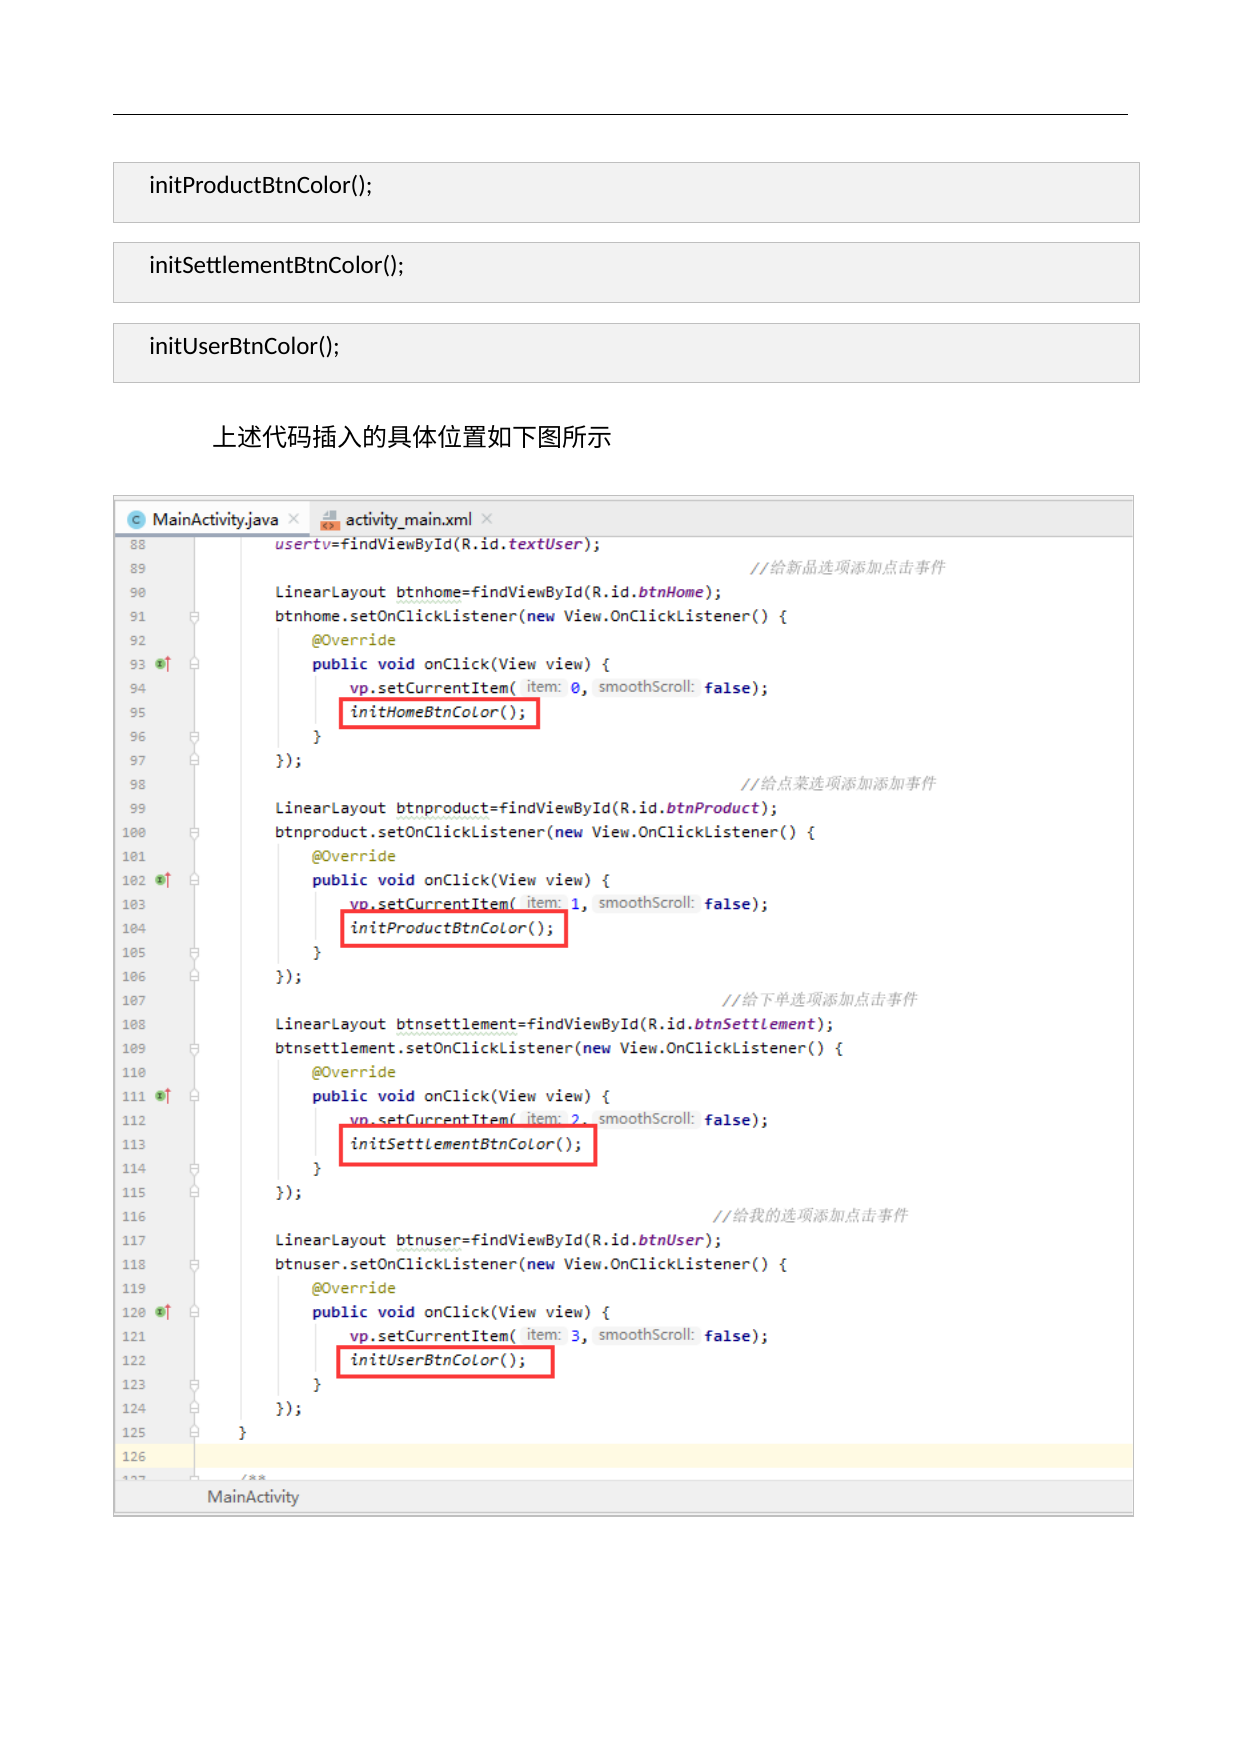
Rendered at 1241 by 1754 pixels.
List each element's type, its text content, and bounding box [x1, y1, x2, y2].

text 上述代码插入的具体位置如下图所示 [112, 403, 1128, 468]
picture [114, 496, 1133, 1515]
